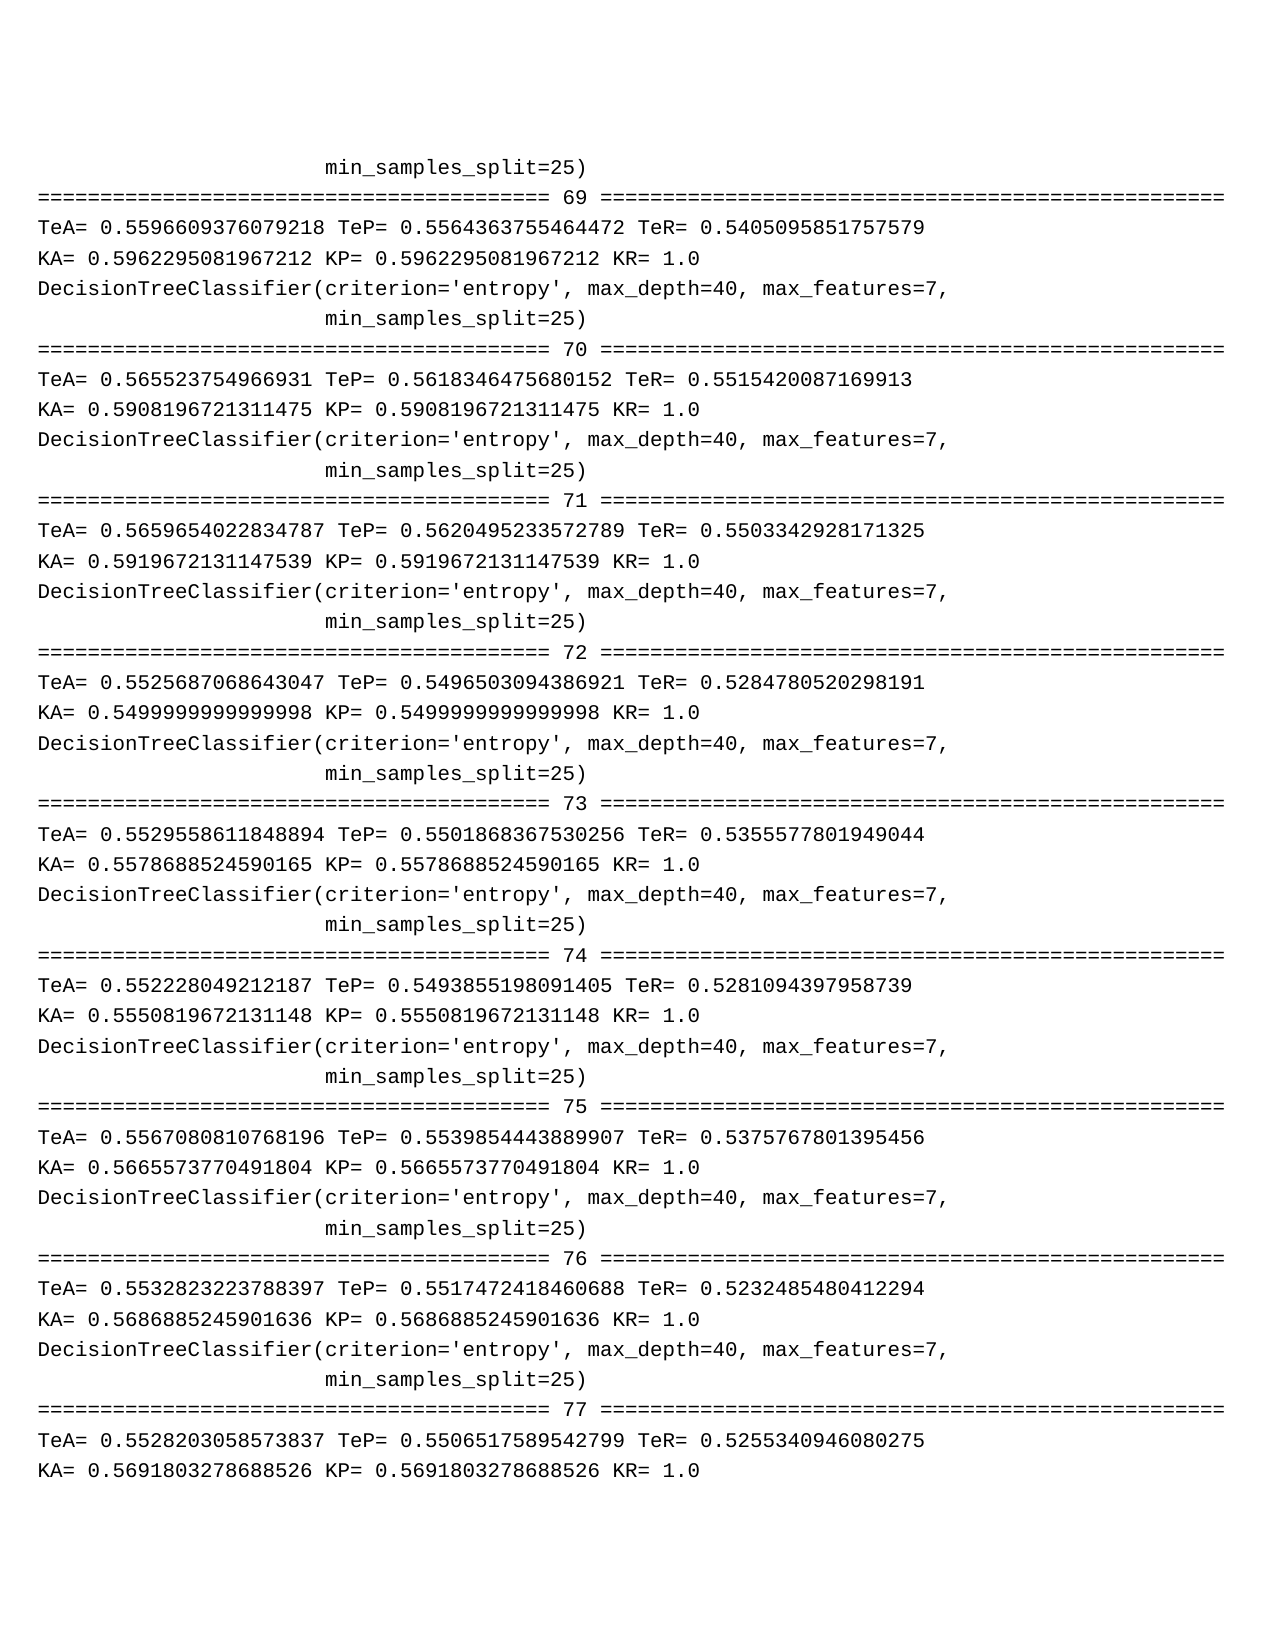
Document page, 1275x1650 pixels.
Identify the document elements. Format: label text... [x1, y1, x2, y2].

text KA= 0.5578688524590165 KP= 0.5578688524590165 KR= 1.0 [37, 847, 1247, 877]
text ========================================= 77 ================================================== [37, 1393, 1247, 1423]
text TeA= 0.552228049212187 TeP= 0.5493855198091405 TeR= 0.5281094397958739 [37, 968, 1247, 999]
text KA= 0.5499999999999998 KP= 0.5499999999999998 KR= 1.0 [37, 696, 1247, 726]
text TeA= 0.5659654022834787 TeP= 0.5620495233572789 TeR= 0.5503342928171325 [37, 514, 1247, 544]
text DecisionTreeClassifier(criterion='entropy', max_depth=40, max_features=7, [37, 574, 1247, 605]
text TeA= 0.565523754966931 TeP= 0.5618346475680152 TeR= 0.5515420087169913 [37, 362, 1247, 392]
text DecisionTreeClassifier(criterion='entropy', max_depth=40, max_features=7, [37, 271, 1247, 302]
text min_samples_split=25) [37, 605, 1247, 635]
text DecisionTreeClassifier(criterion='entropy', max_depth=40, max_features=7, [37, 877, 1247, 908]
text KA= 0.5665573770491804 KP= 0.5665573770491804 KR= 1.0 [37, 1150, 1247, 1181]
text DecisionTreeClassifier(criterion='entropy', max_depth=40, max_features=7, [37, 1029, 1247, 1059]
text ========================================= 73 ================================================== [37, 787, 1247, 817]
text ========================================= 76 ================================================== [37, 1241, 1247, 1272]
text KA= 0.5962295081967212 KP= 0.5962295081967212 KR= 1.0 [37, 241, 1247, 271]
text ========================================= 72 ================================================== [37, 635, 1247, 665]
text TeA= 0.5596609376079218 TeP= 0.5564363755464472 TeR= 0.5405095851757579 [37, 211, 1247, 241]
text TeA= 0.5529558611848894 TeP= 0.5501868367530256 TeR= 0.5355577801949044 [37, 817, 1247, 847]
text TeA= 0.5532823223788397 TeP= 0.5517472418460688 TeR= 0.5232485480412294 [37, 1272, 1247, 1302]
text TeA= 0.5567080810768196 TeP= 0.5539854443889907 TeR= 0.5375767801395456 [37, 1120, 1247, 1150]
text ========================================= 75 ================================================== [37, 1090, 1247, 1120]
text TeA= 0.5528203058573837 TeP= 0.5506517589542799 TeR= 0.5255340946080275 [37, 1423, 1247, 1453]
text min_samples_split=25) [37, 302, 1247, 332]
text ========================================= 71 ================================================== [37, 483, 1247, 514]
text TeA= 0.5525687068643047 TeP= 0.5496503094386921 TeR= 0.5284780520298191 [37, 665, 1247, 696]
text min_samples_split=25) [37, 453, 1247, 483]
text KA= 0.5919672131147539 KP= 0.5919672131147539 KR= 1.0 [37, 544, 1247, 574]
text DecisionTreeClassifier(criterion='entropy', max_depth=40, max_features=7, [37, 1181, 1247, 1211]
text KA= 0.5908196721311475 KP= 0.5908196721311475 KR= 1.0 [37, 392, 1247, 423]
text ========================================= 70 ================================================== [37, 332, 1247, 362]
text min_samples_split=25) [37, 1362, 1247, 1393]
text ========================================= 74 ================================================== [37, 938, 1247, 968]
text min_samples_split=25) [37, 908, 1247, 938]
text KA= 0.5550819672131148 KP= 0.5550819672131148 KR= 1.0 [37, 999, 1247, 1029]
text KA= 0.5691803278688526 KP= 0.5691803278688526 KR= 1.0 [37, 1453, 1247, 1484]
text DecisionTreeClassifier(criterion='entropy', max_depth=40, max_features=7, [37, 1332, 1247, 1362]
text DecisionTreeClassifier(criterion='entropy', max_depth=40, max_features=7, [37, 423, 1247, 453]
text min_samples_split=25) [37, 150, 1247, 180]
text min_samples_split=25) [37, 756, 1247, 787]
text KA= 0.5686885245901636 KP= 0.5686885245901636 KR= 1.0 [37, 1302, 1247, 1332]
text min_samples_split=25) [37, 1059, 1247, 1090]
text DecisionTreeClassifier(criterion='entropy', max_depth=40, max_features=7, [37, 726, 1247, 756]
text min_samples_split=25) [37, 1211, 1247, 1241]
text ========================================= 69 ================================================== [37, 180, 1247, 211]
